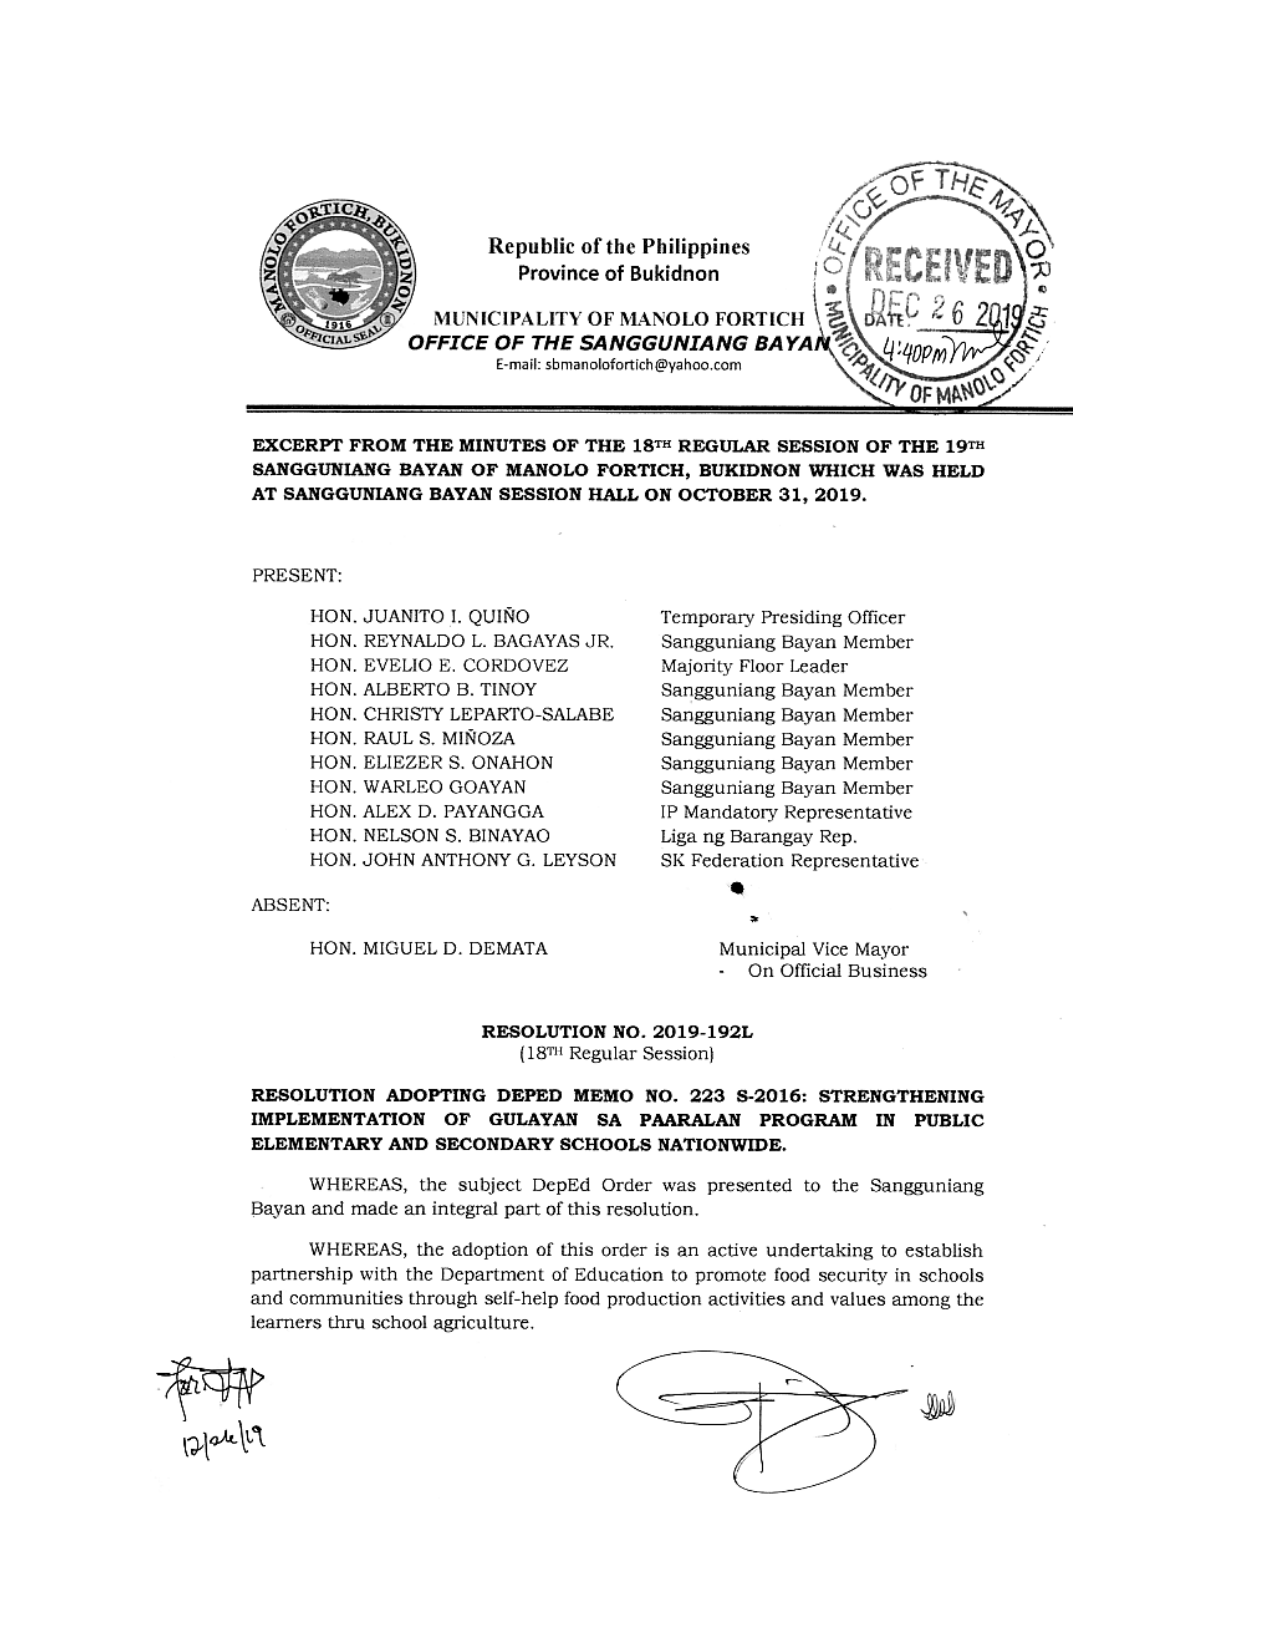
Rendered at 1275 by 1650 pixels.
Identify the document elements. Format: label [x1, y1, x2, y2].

picture [150, 149, 1073, 1500]
